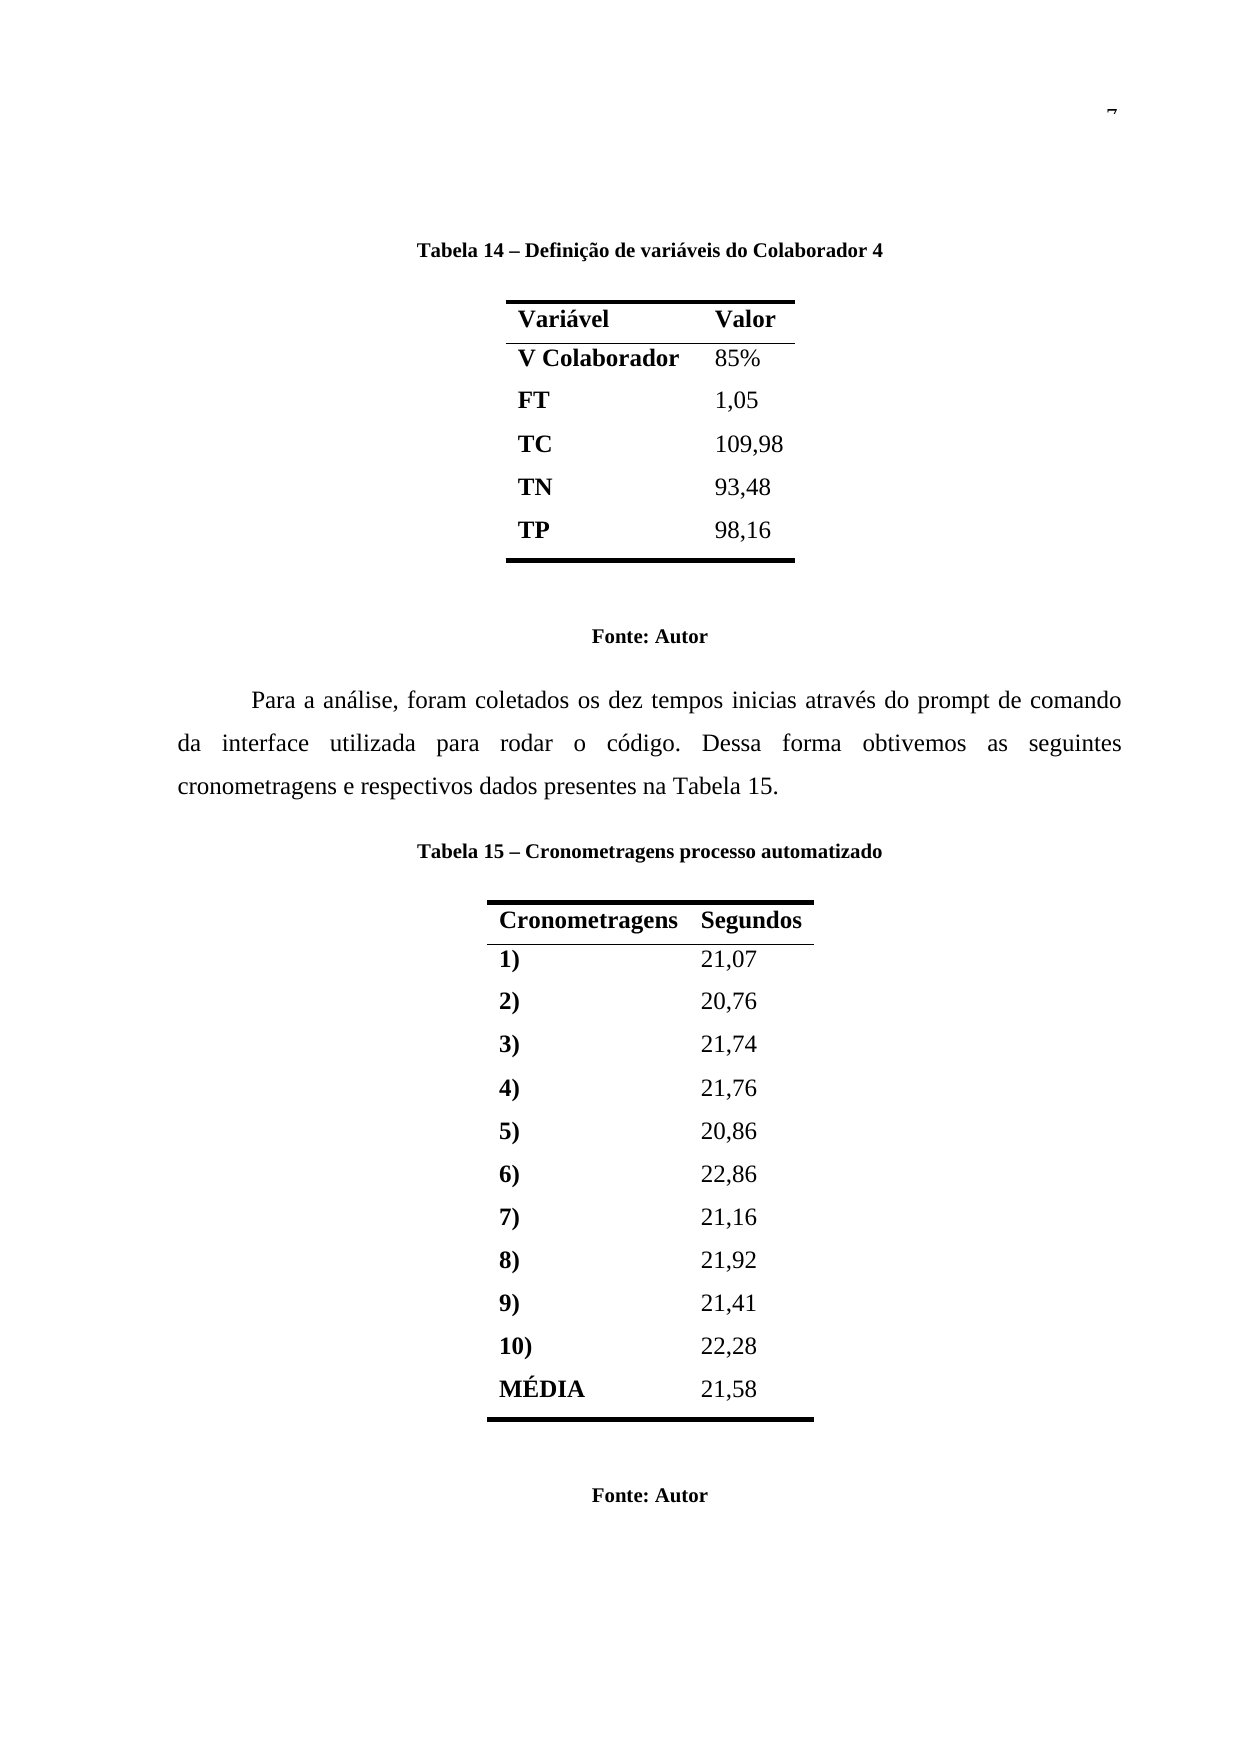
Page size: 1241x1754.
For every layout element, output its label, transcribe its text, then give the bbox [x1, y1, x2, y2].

table_header Valor [697, 304, 795, 343]
table_cell 9) [487, 1281, 689, 1324]
table_cell 85% [697, 344, 795, 379]
table_cell 21,41 [689, 1281, 813, 1324]
text Tabela 15 – Cronometragens processo automatizado [303, 839, 997, 863]
table_cell 22,86 [689, 1152, 813, 1195]
table_cell TP [506, 508, 697, 558]
table_cell TN [506, 465, 697, 508]
table_cell 10) [487, 1324, 689, 1367]
text Tabela 14 – Definição de variáveis do Colaborador 4 [303, 238, 997, 262]
table_cell 21,16 [689, 1195, 813, 1238]
table_cell V Colaborador [506, 344, 697, 379]
text Fonte: Autor [303, 1483, 997, 1507]
table_cell 20,86 [689, 1109, 813, 1152]
table_cell FT [506, 379, 697, 422]
table_cell 21,76 [689, 1066, 813, 1109]
text Fonte: Autor [303, 624, 997, 648]
table_cell 21,07 [689, 945, 813, 980]
table_cell 1,05 [697, 379, 795, 422]
table_cell 109,98 [697, 422, 795, 465]
table_cell 98,16 [697, 508, 795, 558]
table_cell 7) [487, 1195, 689, 1238]
table_cell MÉDIA [487, 1368, 689, 1417]
table_cell 20,76 [689, 980, 813, 1023]
table_cell 21,74 [689, 1023, 813, 1066]
table_cell 93,48 [697, 465, 795, 508]
table_cell 2) [487, 980, 689, 1023]
table_cell 21,58 [689, 1368, 813, 1417]
table_cell TC [506, 422, 697, 465]
table_cell 8) [487, 1238, 689, 1281]
table_cell 5) [487, 1109, 689, 1152]
text Para a análise, foram coletados os dez tempos inicias através do prompt de comando da interface utilizada para rodar o código. Dessa forma obtivemos as seguintes cronometragens e respectivos dados presentes na Tabela 15. [177, 685, 1122, 800]
table_cell 21,92 [689, 1238, 813, 1281]
table_cell 3) [487, 1023, 689, 1066]
table_header Cronometragens [487, 905, 689, 944]
table_cell 6) [487, 1152, 689, 1195]
table_header Segundos [689, 905, 813, 944]
table_cell 1) [487, 945, 689, 980]
table_cell 22,28 [689, 1324, 813, 1367]
table_cell 4) [487, 1066, 689, 1109]
table_header Variável [506, 304, 697, 343]
